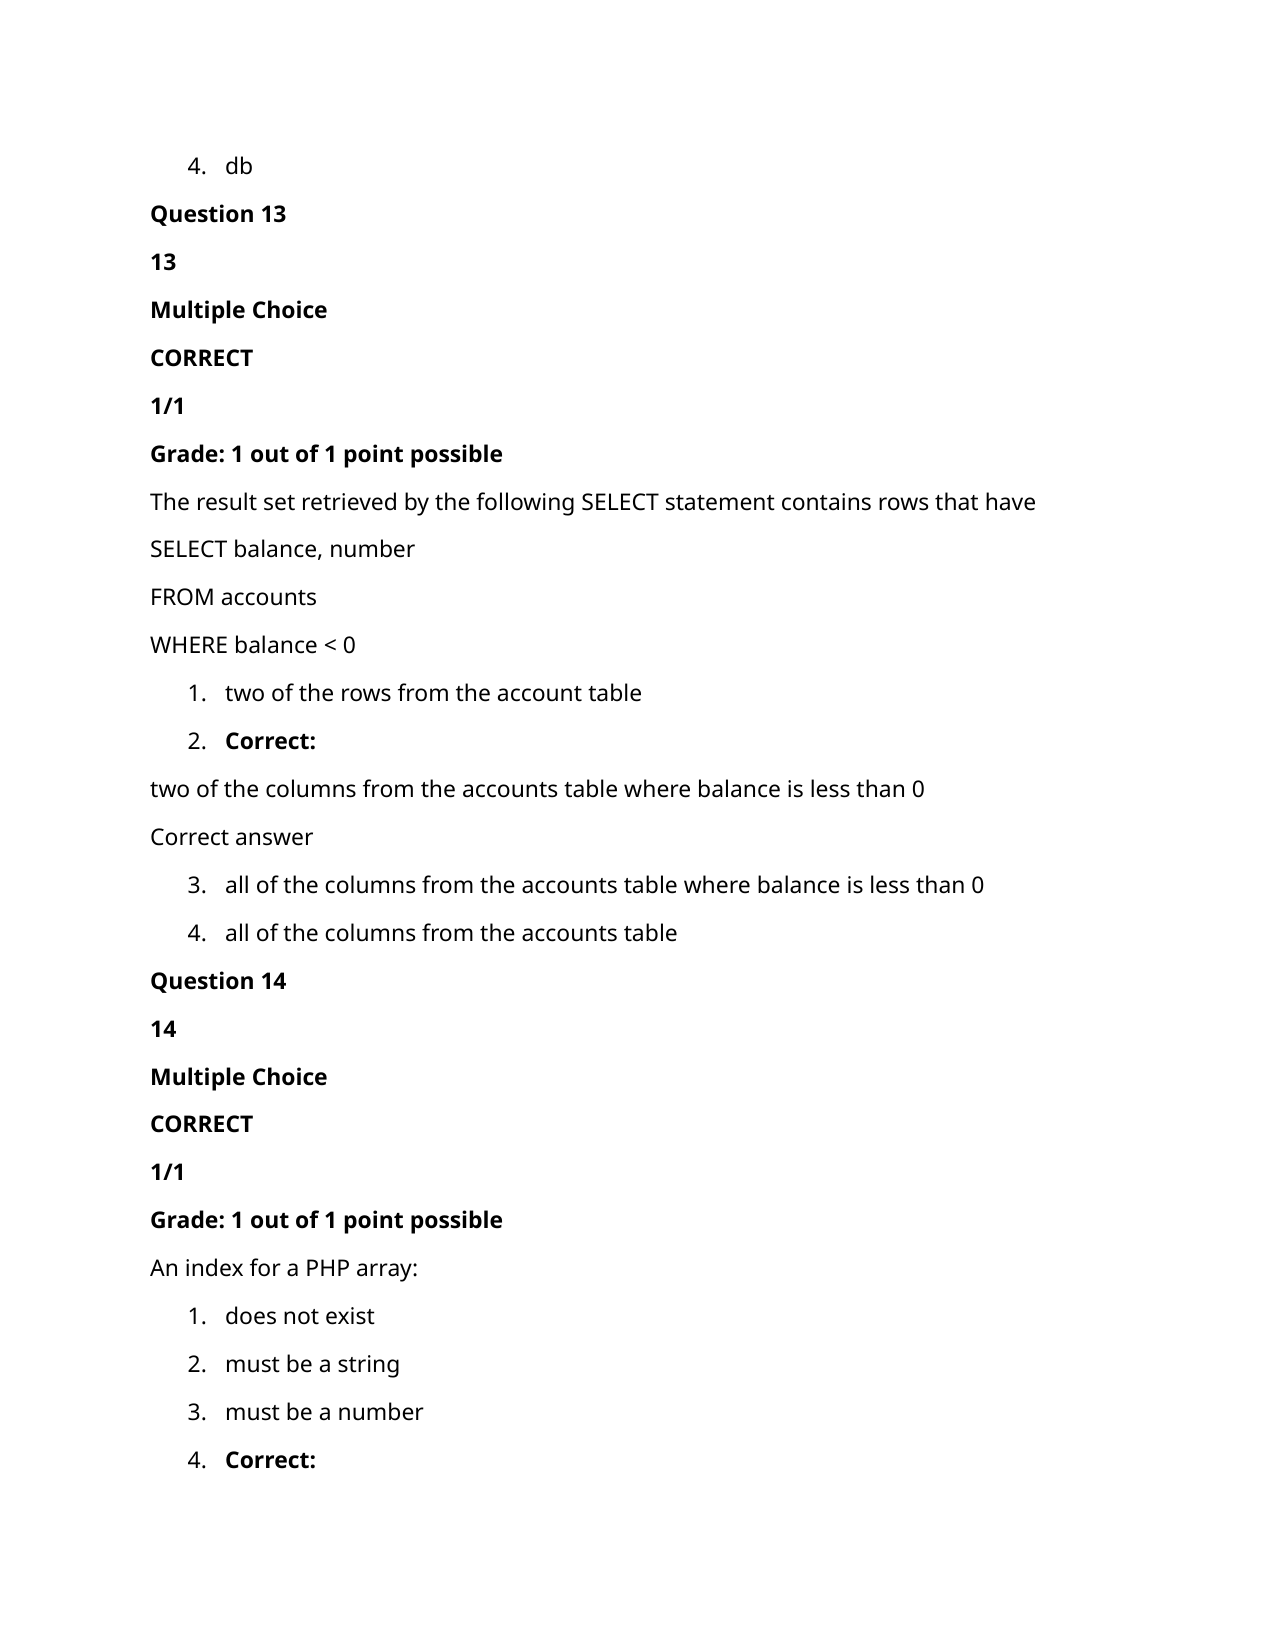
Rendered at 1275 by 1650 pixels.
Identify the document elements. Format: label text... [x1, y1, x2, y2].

text FROM accounts [150, 581, 1125, 612]
text Correct answer [150, 821, 1125, 852]
text two of the columns from the accounts table where balance is less than 0 [150, 773, 1125, 804]
text Question 13 [150, 198, 1125, 229]
list all of the columns from the accounts table [187, 917, 1125, 948]
list does not exist [187, 1300, 1125, 1331]
text CORRECT [150, 342, 1125, 373]
text SELECT balance, number [150, 533, 1125, 564]
list two of the rows from the account table [187, 677, 1125, 708]
text Multiple Choice [150, 294, 1125, 325]
list db [187, 150, 1125, 181]
text WHERE balance < 0 [150, 629, 1125, 660]
text Grade: 1 out of 1 point possible [150, 1204, 1125, 1235]
text Grade: 1 out of 1 point possible [150, 437, 1125, 469]
list must be a number [187, 1396, 1125, 1427]
list all of the columns from the accounts table where balance is less than 0 [187, 869, 1125, 900]
list Correct: [187, 725, 1125, 756]
text The result set retrieved by the following SELECT statement contains rows that have [150, 485, 1125, 517]
text 13 [150, 246, 1125, 277]
text CORRECT [150, 1108, 1125, 1139]
text 1/1 [150, 1156, 1125, 1187]
text Question 14 [150, 964, 1125, 996]
text An index for a PHP array: [150, 1252, 1125, 1283]
list must be a string [187, 1348, 1125, 1379]
text Multiple Choice [150, 1060, 1125, 1092]
text 1/1 [150, 389, 1125, 421]
text 14 [150, 1012, 1125, 1044]
list Correct: [187, 1444, 1125, 1475]
